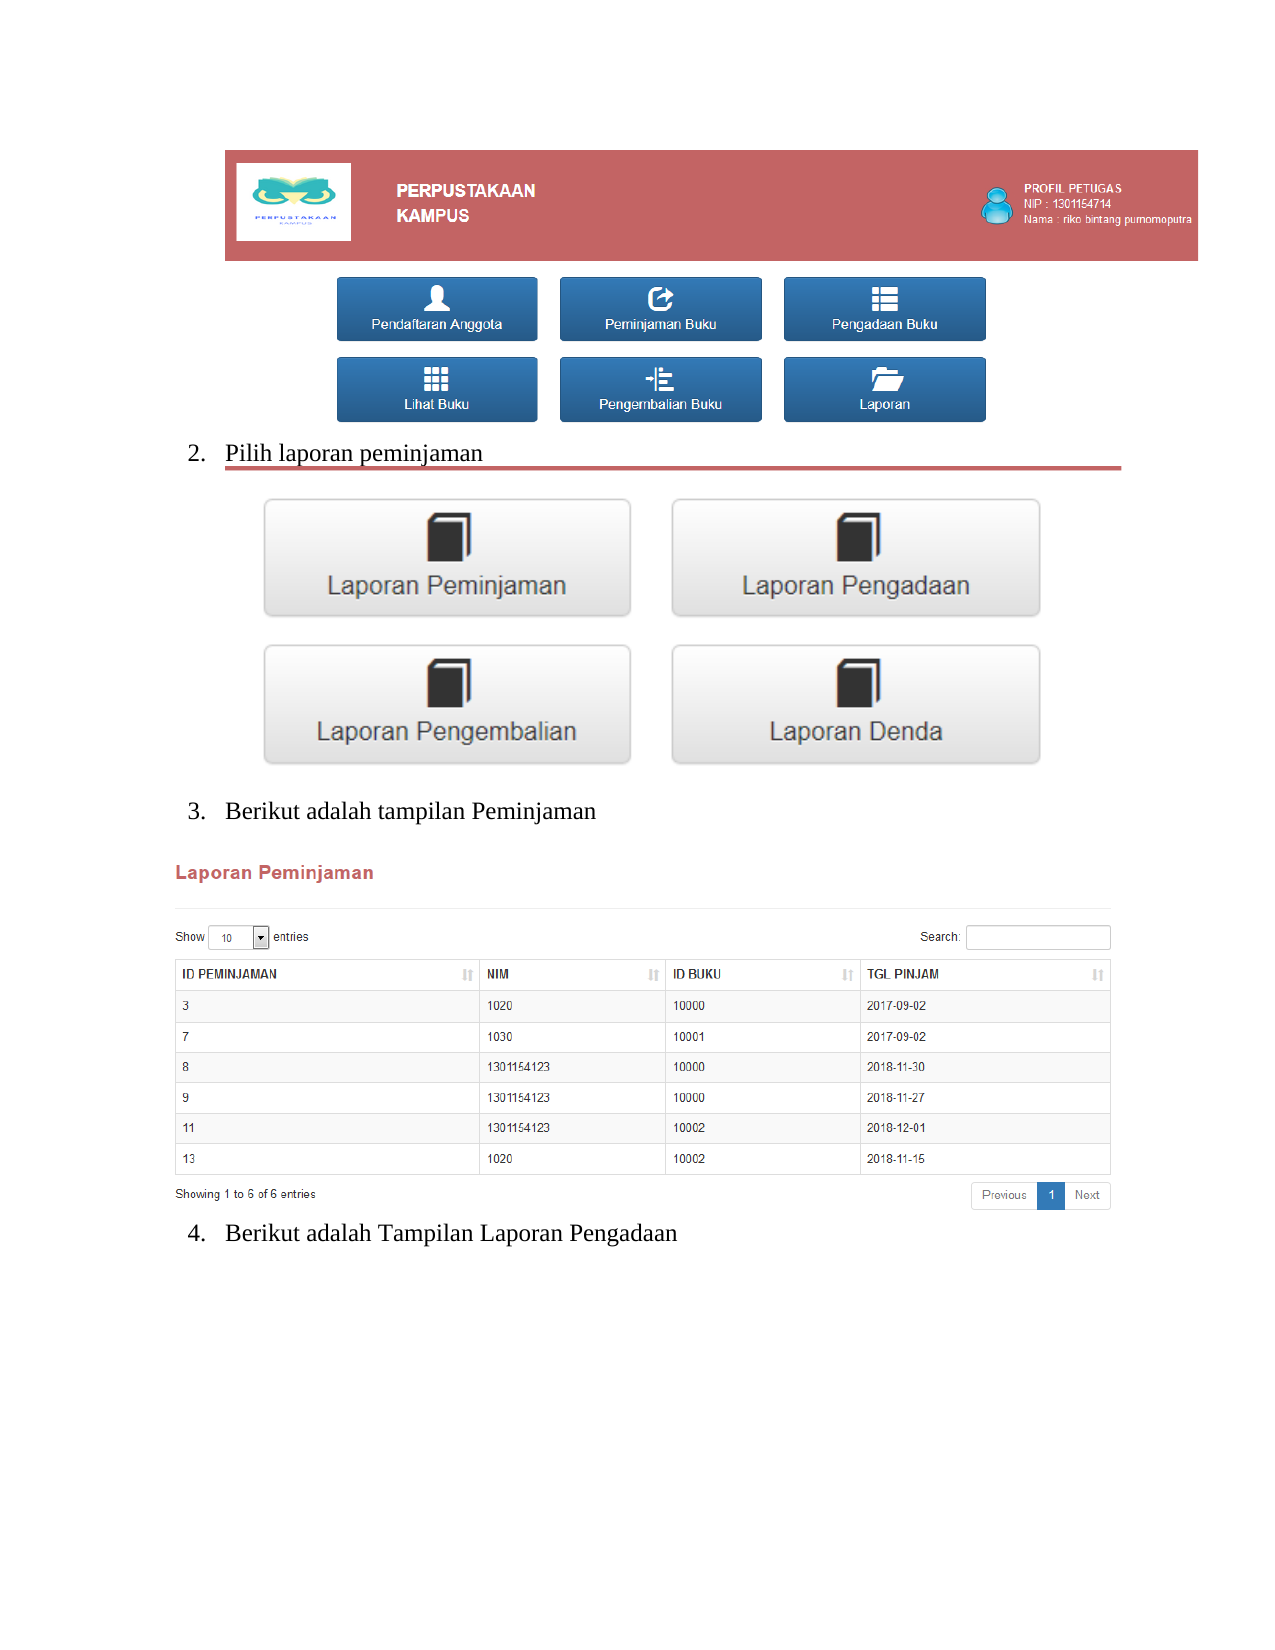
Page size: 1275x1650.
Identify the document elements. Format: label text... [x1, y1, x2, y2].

picture [225, 150, 1199, 438]
picture [150, 853, 1124, 1219]
list Pilih laporan peminjaman [187, 438, 1125, 467]
list Berikut adalah Tampilan Laporan Pengadaan [187, 1218, 1125, 1247]
list Berikut adalah tampilan Peminjaman [187, 796, 1125, 825]
picture [225, 466, 1122, 797]
